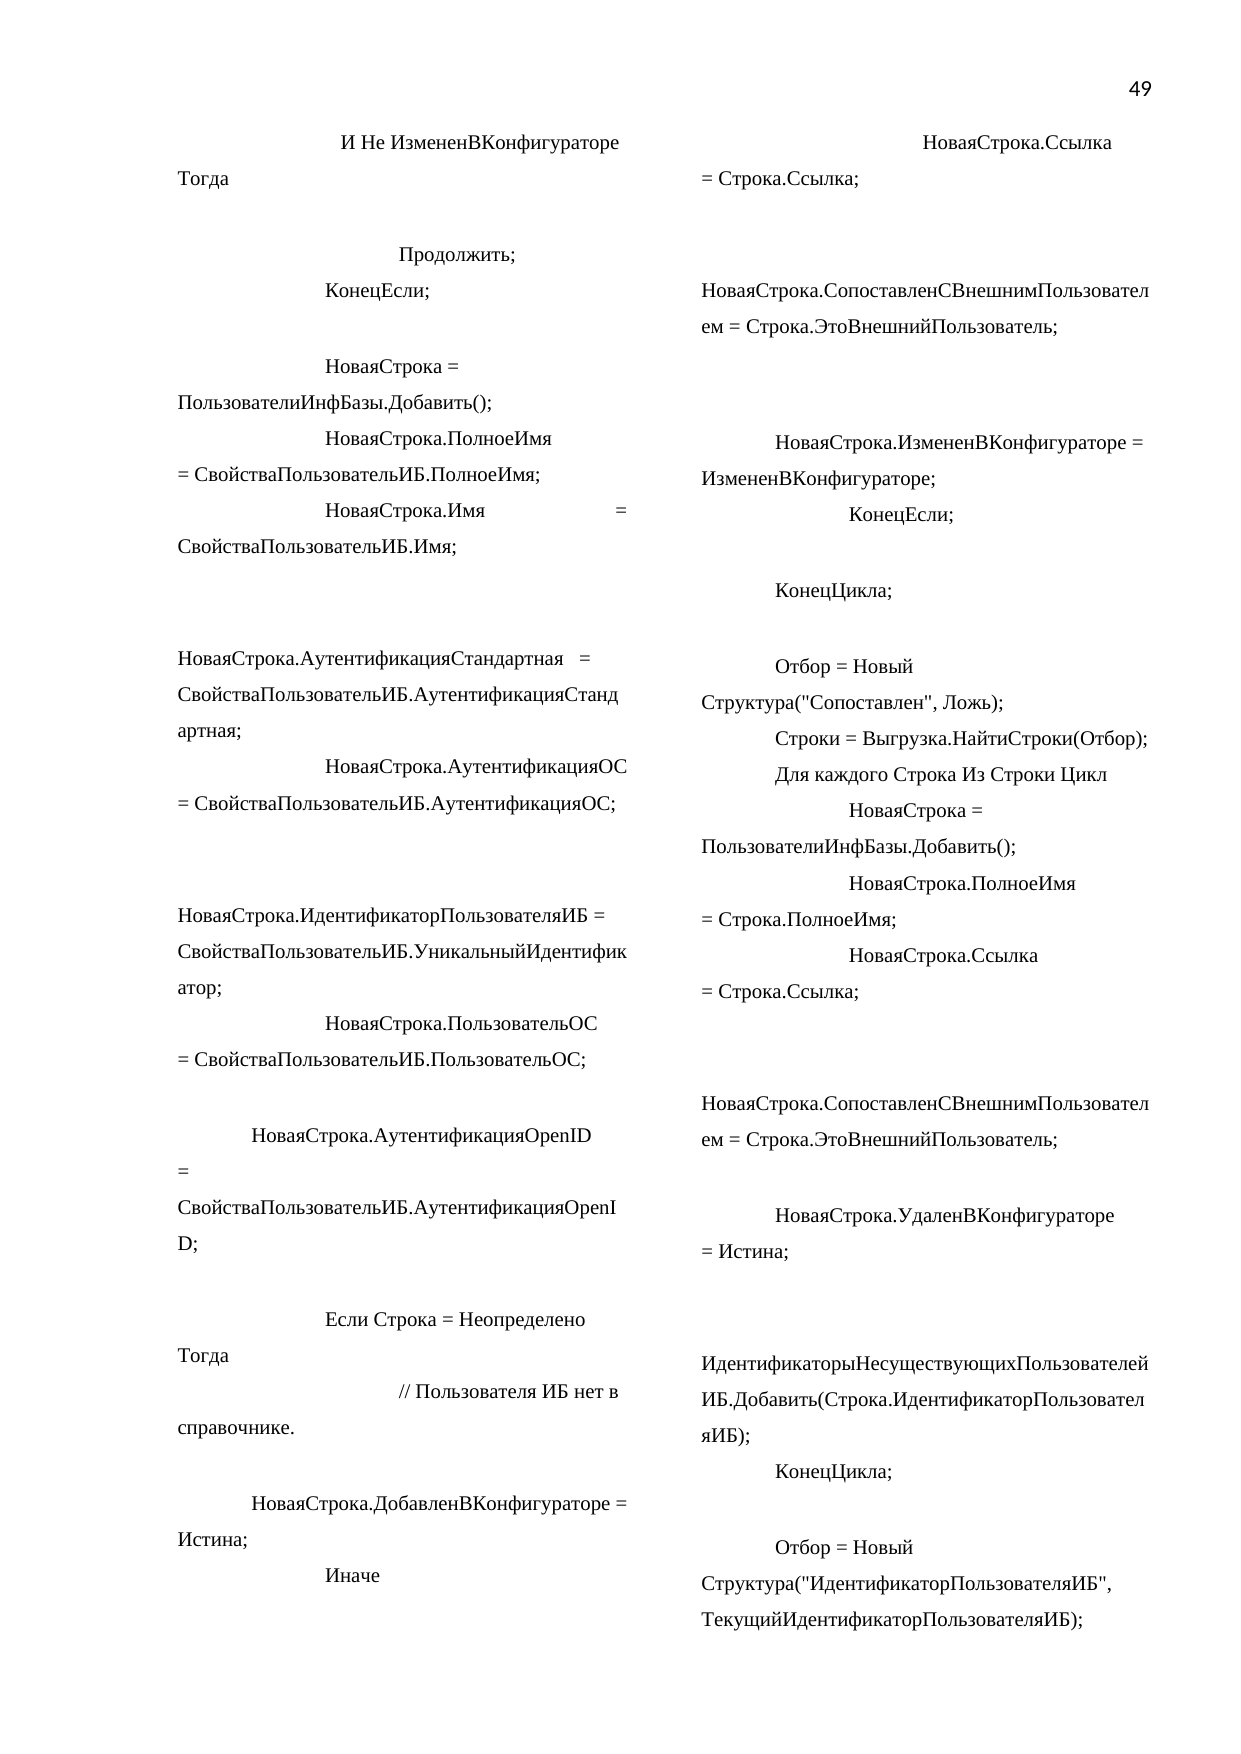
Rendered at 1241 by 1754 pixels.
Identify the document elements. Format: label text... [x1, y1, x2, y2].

text НоваяСтрока = ПользователиИнфБазы.Добавить(); [177, 354, 627, 414]
text НоваяСтрока.ПолноеИмя = СвойстваПользовательИБ.ПолноеИмя; [177, 426, 627, 486]
text И Не ИзмененВКонфигураторе Тогда [177, 130, 627, 190]
text КонецЕсли; [701, 502, 1152, 526]
text НоваяСтрока.СопоставленСВнешнимПользователем = Строка.ЭтоВнешнийПользователь; [701, 1015, 1152, 1151]
text Строки = Выгрузка.НайтиСтроки(Отбор); [701, 726, 1152, 750]
text Иначе [177, 1563, 627, 1587]
text НоваяСтрока.АутентификацияОС = СвойстваПользовательИБ.АутентификацияОС; [177, 754, 627, 814]
text НоваяСтрока.ДобавленВКонфигураторе = Истина; [177, 1451, 627, 1551]
text НоваяСтрока.УдаленВКонфигураторе = Истина; [701, 1163, 1152, 1263]
text Продолжить; [177, 242, 627, 266]
text НоваяСтрока.ИзмененВКонфигураторе = ИзмененВКонфигураторе; [701, 390, 1152, 490]
text НоваяСтрока.ПользовательОС = СвойстваПользовательИБ.ПользовательОС; [177, 1011, 627, 1071]
text Отбор = Новый Структура("Сопоставлен", Ложь); [701, 654, 1152, 714]
text КонецЦикла; [701, 1459, 1152, 1483]
text Отбор = Новый Структура("ИдентификаторПользователяИБ", ТекущийИдентификаторПользователяИБ); [701, 1535, 1152, 1631]
text НоваяСтрока.ИдентификаторПользователяИБ = СвойстваПользовательИБ.УникальныйИдентификатор; [177, 827, 627, 999]
text КонецЕсли; [177, 278, 627, 302]
text // Пользователя ИБ нет в справочнике. [177, 1379, 627, 1439]
text НоваяСтрока.Имя = СвойстваПользовательИБ.Имя; [177, 498, 627, 558]
text НоваяСтрока.Ссылка = Строка.Ссылка; [701, 943, 1152, 1003]
text Для каждого Строка Из Строки Цикл [701, 762, 1152, 786]
text КонецЦикла; [701, 578, 1152, 602]
text НоваяСтрока.АутентификацияOpenID = СвойстваПользовательИБ.АутентификацияOpenID; [177, 1083, 627, 1255]
text НоваяСтрока.АутентификацияСтандартная = СвойстваПользовательИБ.АутентификацияСтандартная; [177, 570, 627, 742]
text НоваяСтрока = ПользователиИнфБазы.Добавить(); [701, 798, 1152, 858]
text ИдентификаторыНесуществующихПользователейИБ.Добавить(Строка.ИдентификаторПользователяИБ); [701, 1275, 1152, 1447]
text Если Строка = Неопределено Тогда [177, 1307, 627, 1367]
text НоваяСтрока.ПолноеИмя = Строка.ПолноеИмя; [701, 871, 1152, 931]
text НоваяСтрока.СопоставленСВнешнимПользователем = Строка.ЭтоВнешнийПользователь; [701, 202, 1152, 338]
text НоваяСтрока.Ссылка = Строка.Ссылка; [701, 130, 1152, 190]
